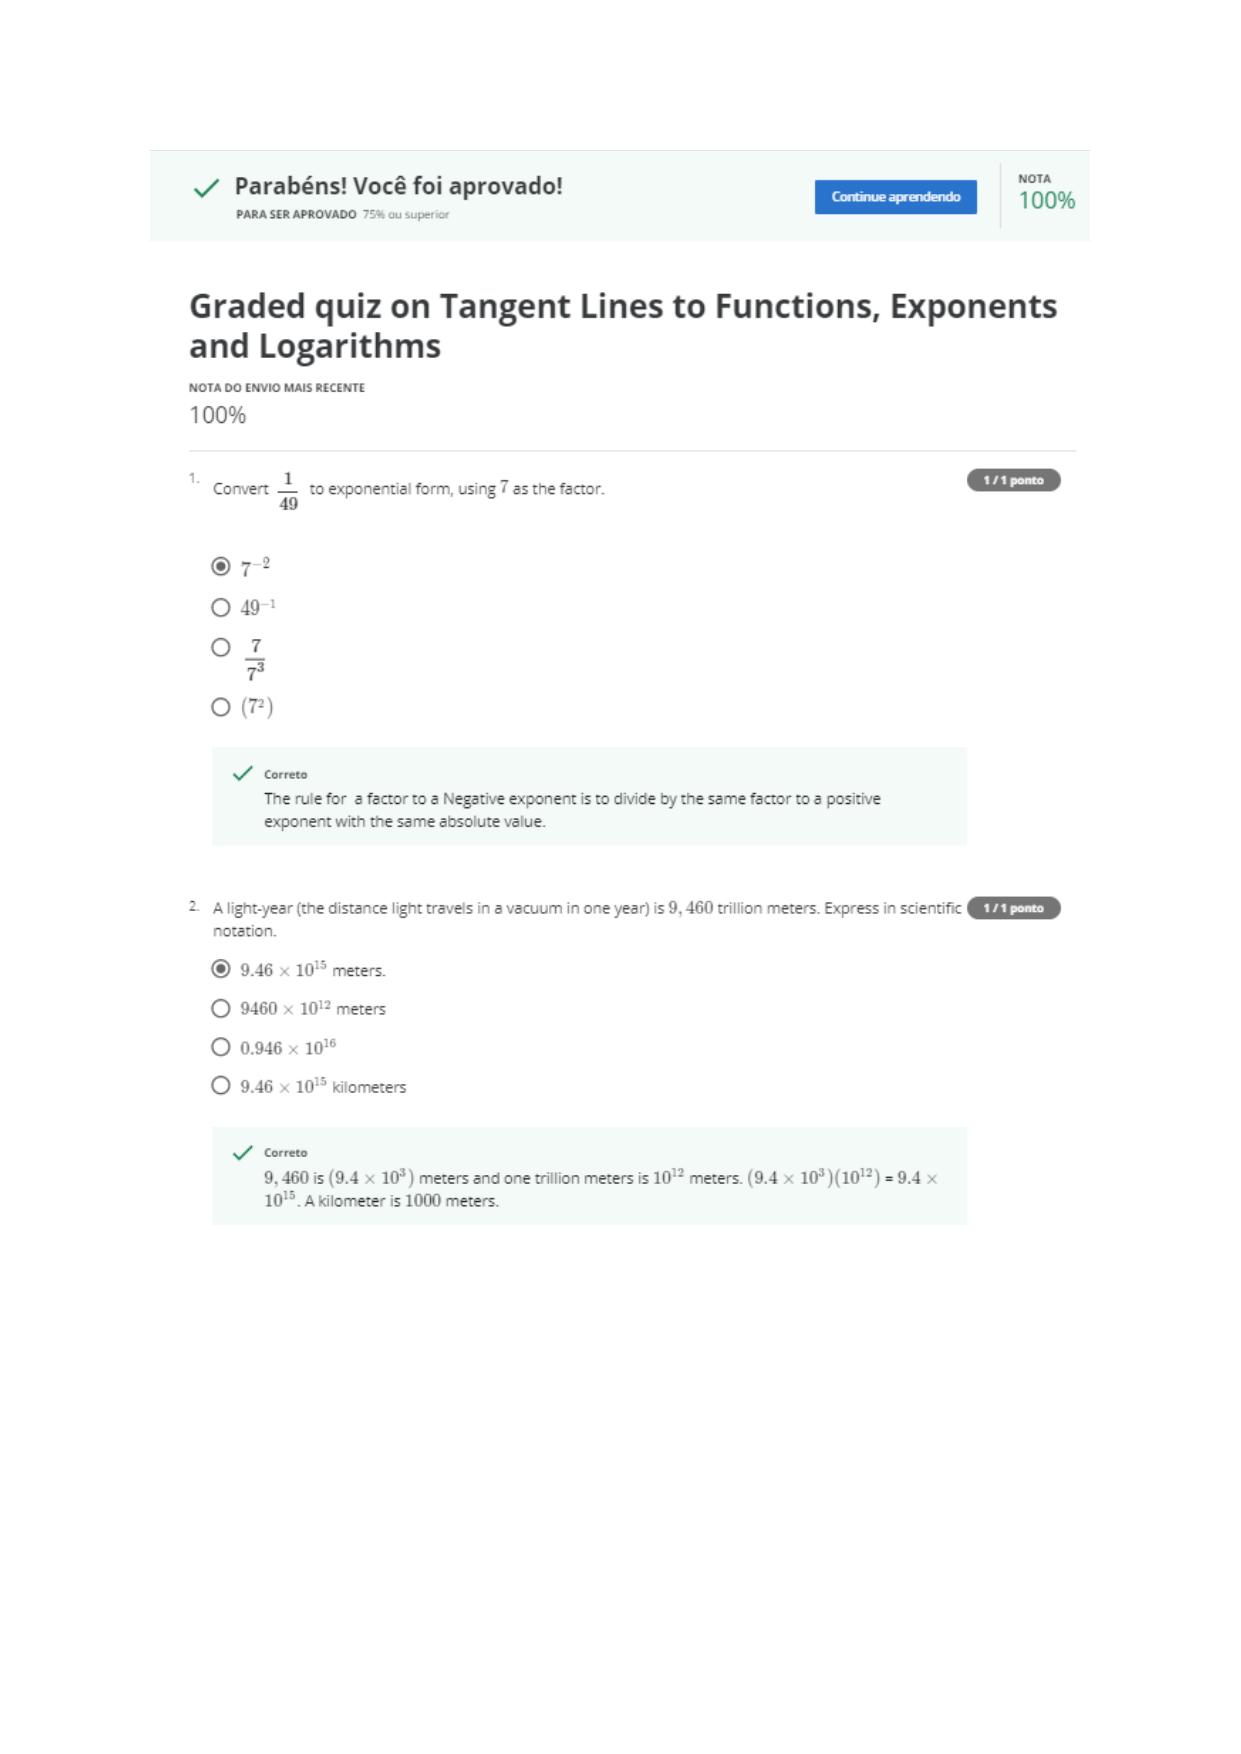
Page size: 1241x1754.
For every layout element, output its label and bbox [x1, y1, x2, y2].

picture [150, 150, 1091, 1238]
